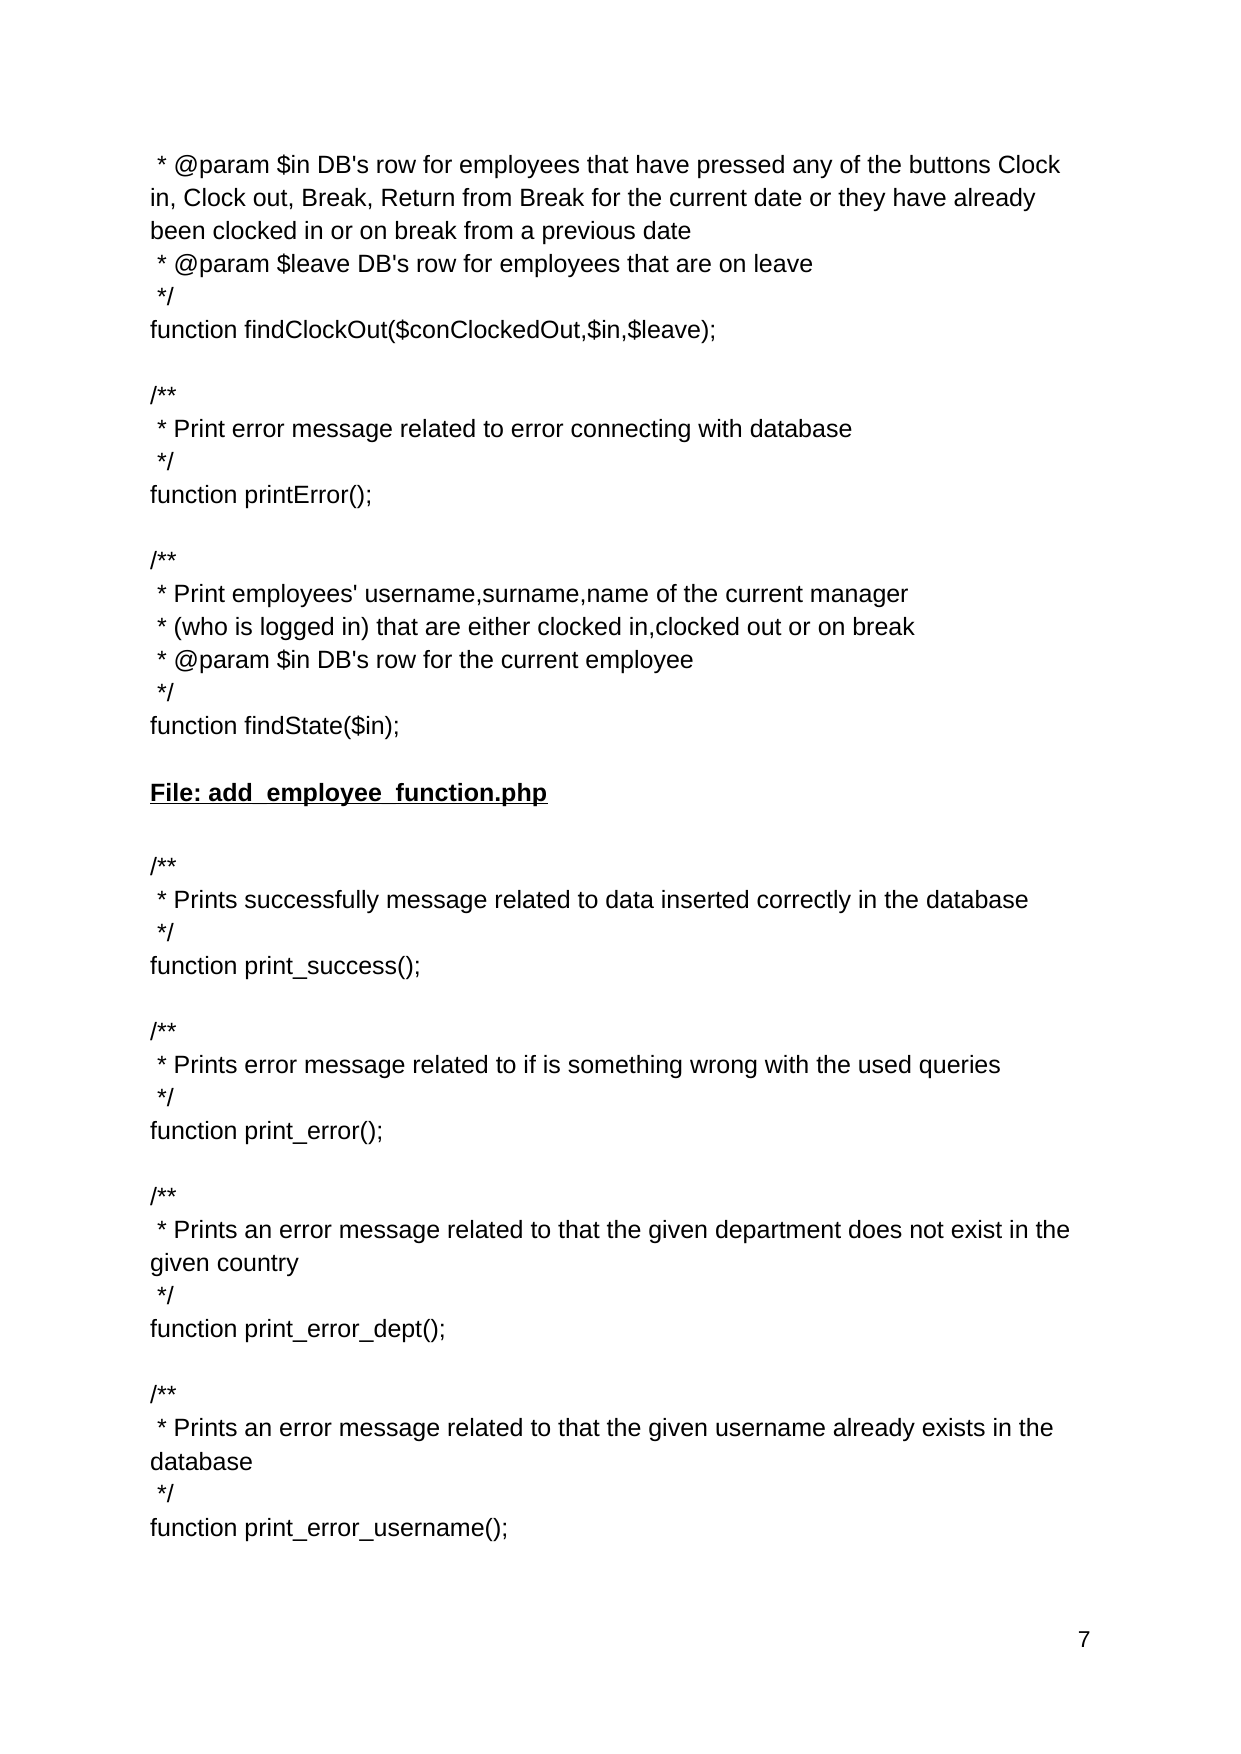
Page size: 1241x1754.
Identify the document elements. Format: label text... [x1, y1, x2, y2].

text function findClockOut($conClockedOut,$in,$leave); [150, 315, 1090, 344]
text */ [150, 282, 1090, 311]
text * Prints an error message related to that the given username already exists in the database [150, 1413, 1090, 1475]
text */ [150, 1479, 1090, 1508]
text function findState($in); [150, 711, 1090, 740]
text */ [150, 1083, 1090, 1112]
text * Prints error message related to if is something wrong with the used queries [150, 1050, 1090, 1079]
text function printError(); [150, 480, 1090, 509]
text * @param $in DB's row for employees that have pressed any of the buttons Clock in, Clock out, Break, Return from Break for the current date or they have already been clocked in or on break from a previous date [150, 150, 1090, 245]
text function print_error(); [150, 1116, 1090, 1145]
text * Print employees' username,surname,name of the current manager [150, 579, 1090, 608]
text /** [150, 852, 1090, 881]
text * Prints successfully message related to data inserted correctly in the database [150, 885, 1090, 914]
text /** [150, 1017, 1090, 1046]
text /** [150, 1380, 1090, 1409]
text * Print error message related to error connecting with database [150, 414, 1090, 443]
text */ [150, 918, 1090, 947]
text * @param $leave DB's row for employees that are on leave [150, 249, 1090, 278]
text */ [150, 447, 1090, 476]
text /** [150, 381, 1090, 410]
text * @param $in DB's row for the current employee [150, 645, 1090, 674]
text function print_error_username(); [150, 1512, 1090, 1541]
text /** [150, 1182, 1090, 1211]
text function print_success(); [150, 951, 1090, 980]
subtitle File: add_employee_function.php [150, 778, 1090, 806]
text * Prints an error message related to that the given department does not exist in the given country [150, 1215, 1090, 1277]
text * (who is logged in) that are either clocked in,clocked out or on break [150, 612, 1090, 641]
text */ [150, 1281, 1090, 1310]
text /** [150, 546, 1090, 575]
text */ [150, 678, 1090, 707]
text function print_error_dept(); [150, 1314, 1090, 1343]
